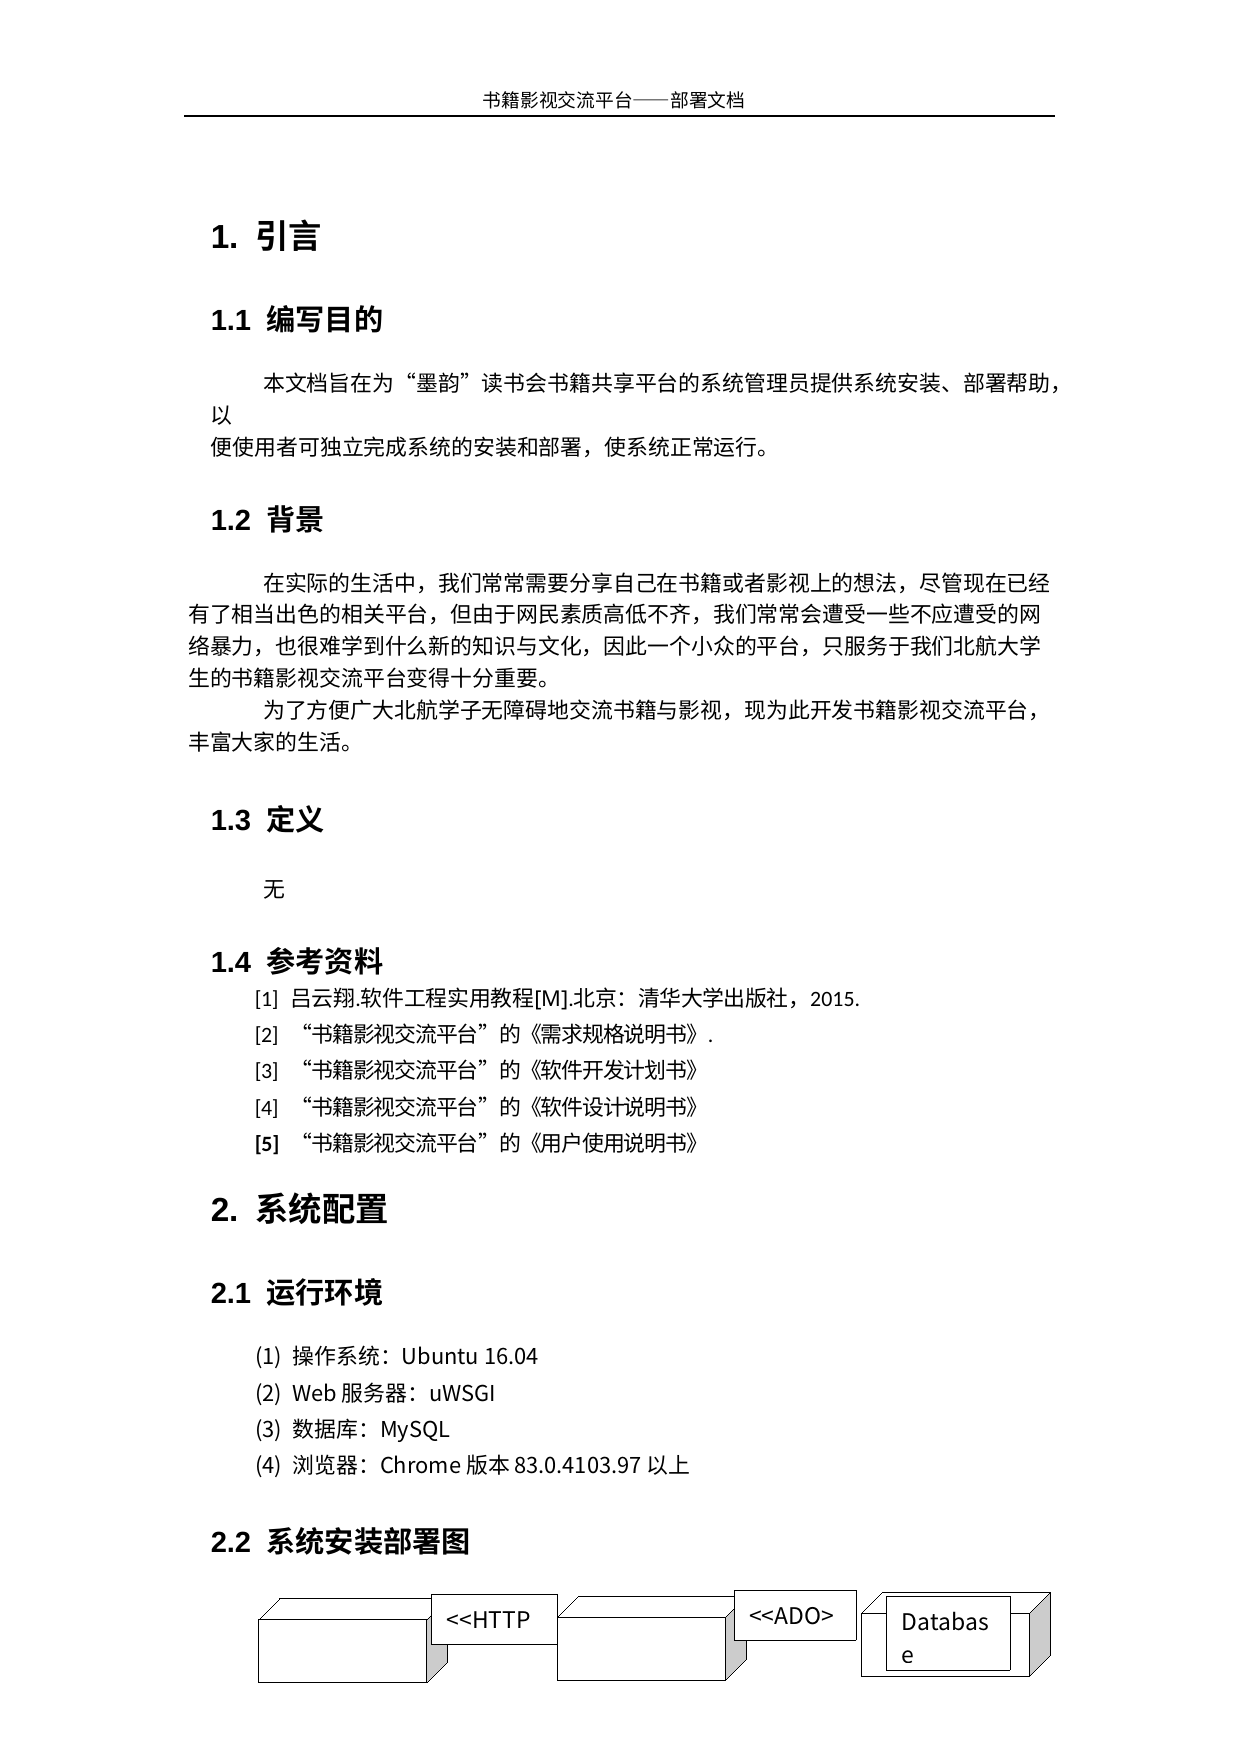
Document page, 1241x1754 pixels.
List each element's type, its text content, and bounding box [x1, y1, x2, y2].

text 本文档旨在为“墨韵”读书会书籍共享平台的系统管理员提供系统安装、部署帮助，以 [211, 366, 1052, 430]
text 在实际的生活中，我们常常需要分享自己在书籍或者影视上的想法，尽管现在已经有了相当出色的相关平台，但由于网民素质高低不齐，我们常常会遭受一些不应遭受的网络暴力，也很难学到什么新的知识与文化，因此一个小众的平台，只服务于我们北航大学生的书籍影视交流平台变得十分重要。 [188, 566, 1052, 692]
list “书籍影视交流平台”的《用户使用说明书》 [254, 1126, 1052, 1157]
text 便使用者可独立完成系统的安装和部署，使系统正常运行。 [211, 430, 1052, 462]
subtitle 引言 [211, 209, 1052, 258]
list “书籍影视交流平台”的《软件开发计划书》 [254, 1053, 1052, 1085]
list 浏览器：Chrome 版本83.0.4103.97以上 [255, 1448, 1031, 1480]
subtitle 运行环境 [211, 1269, 1052, 1312]
text 无 [263, 872, 1052, 903]
text 为了方便广大北航学子无障碍地交流书籍与影视，现为此开发书籍影视交流平台，丰富大家的生活。 [188, 693, 1052, 756]
subtitle 背景 [211, 496, 1052, 538]
list Web服务器：uWSGI [255, 1376, 1031, 1407]
list 数据库：MySQL [255, 1412, 1031, 1444]
subtitle 编写目的 [211, 296, 1052, 339]
subtitle 系统配置 [211, 1183, 1052, 1231]
list “书籍影视交流平台”的《软件设计说明书》 [254, 1089, 1052, 1121]
list “书籍影视交流平台”的《需求规格说明书》. [254, 1017, 1052, 1049]
subtitle 参考资料 [211, 939, 1052, 981]
subtitle 系统安装部署图 [211, 1519, 1052, 1561]
list 吕云翔.软件工程实用教程[M].北京：清华大学出版社，2015. [254, 981, 1052, 1013]
subtitle 定义 [211, 796, 1052, 838]
list 操作系统：Ubuntu 16.04 [255, 1339, 1031, 1371]
